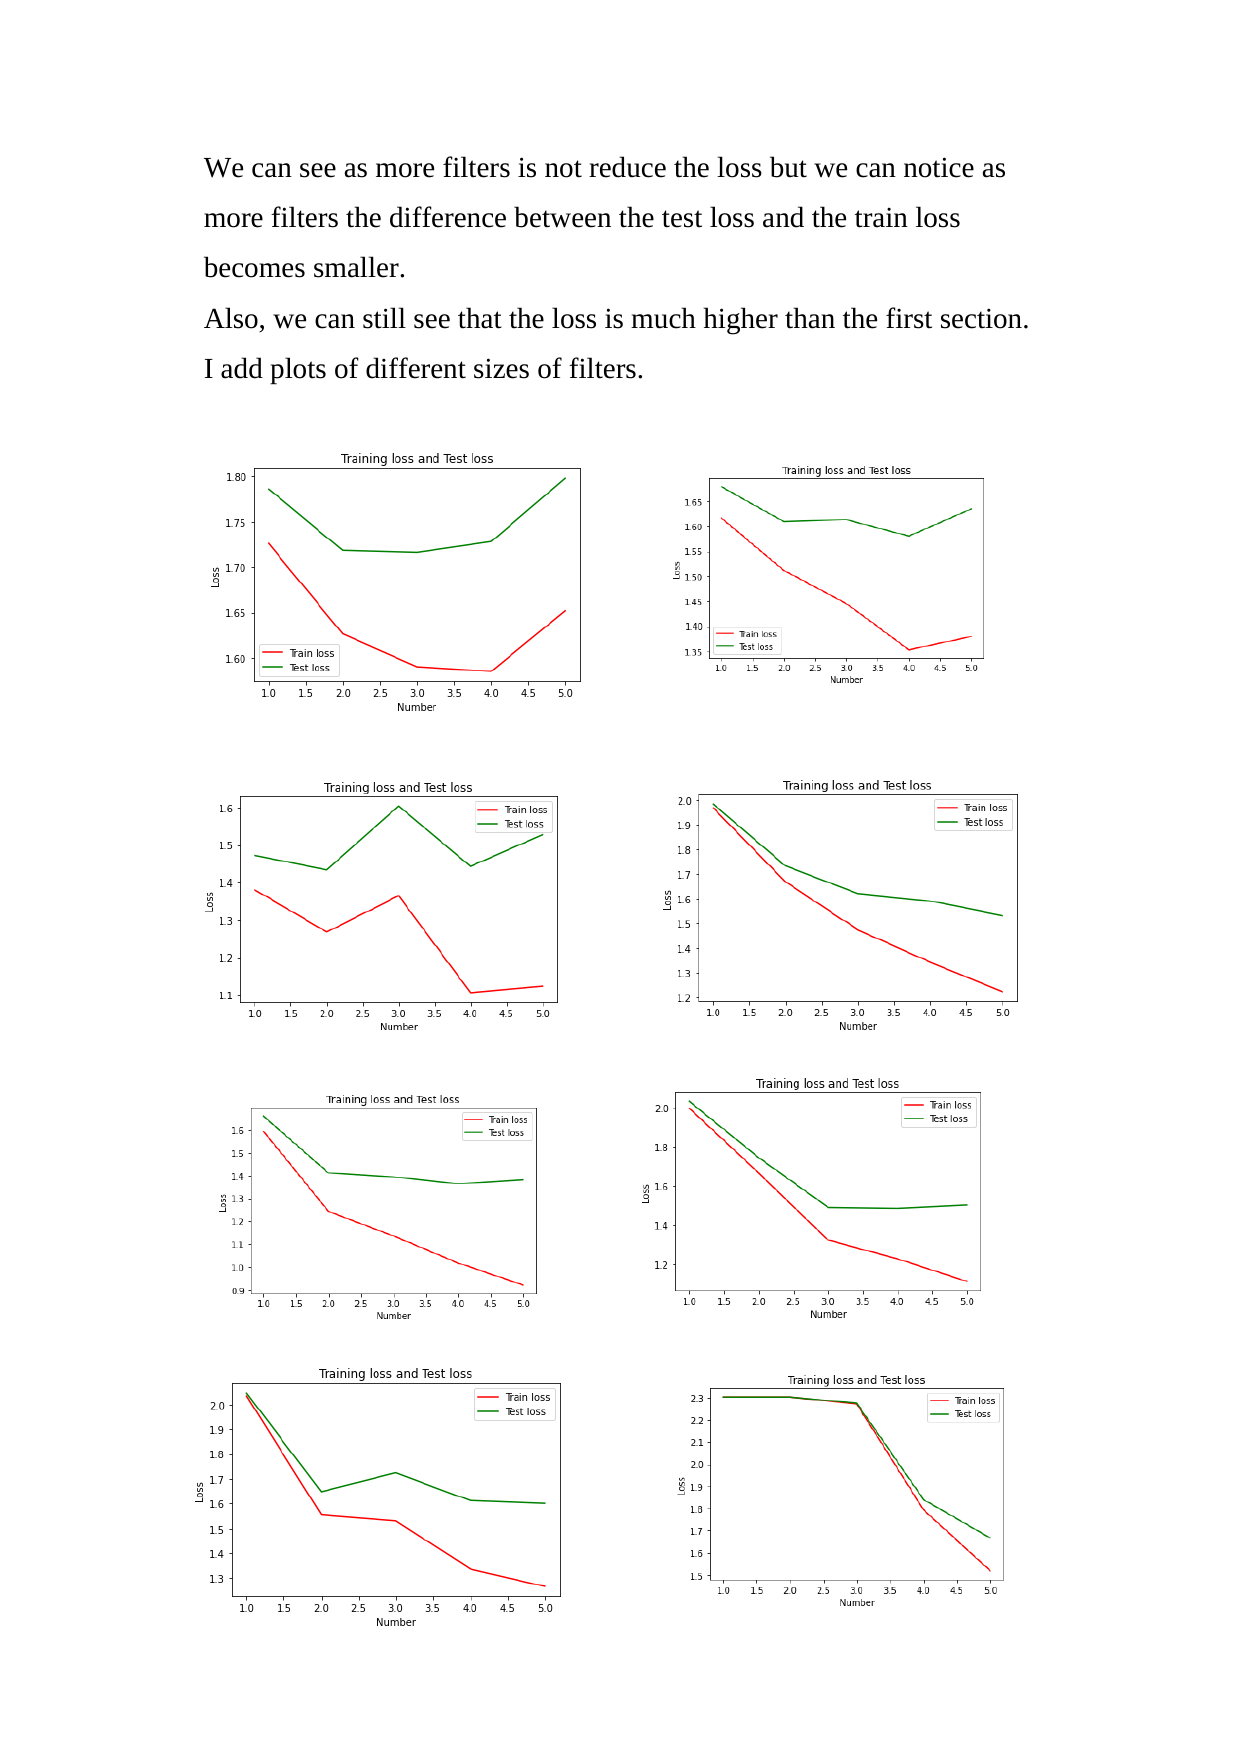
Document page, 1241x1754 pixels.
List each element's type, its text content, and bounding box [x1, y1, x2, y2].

list We can see as more filters is not reduce the loss but we can notice as more filters the difference between the test loss and the train loss becomes smaller. [203, 150, 1053, 284]
list I add plots of different sizes of filters. [203, 351, 1053, 385]
picture [217, 1091, 544, 1323]
picture [661, 771, 1020, 1032]
picture [670, 1372, 1011, 1609]
picture [633, 1078, 990, 1321]
picture [666, 463, 993, 684]
picture [187, 1366, 565, 1628]
list Also, we can still see that the loss is much higher than the first section. [203, 301, 1053, 334]
picture [203, 777, 560, 1030]
picture [203, 451, 588, 714]
